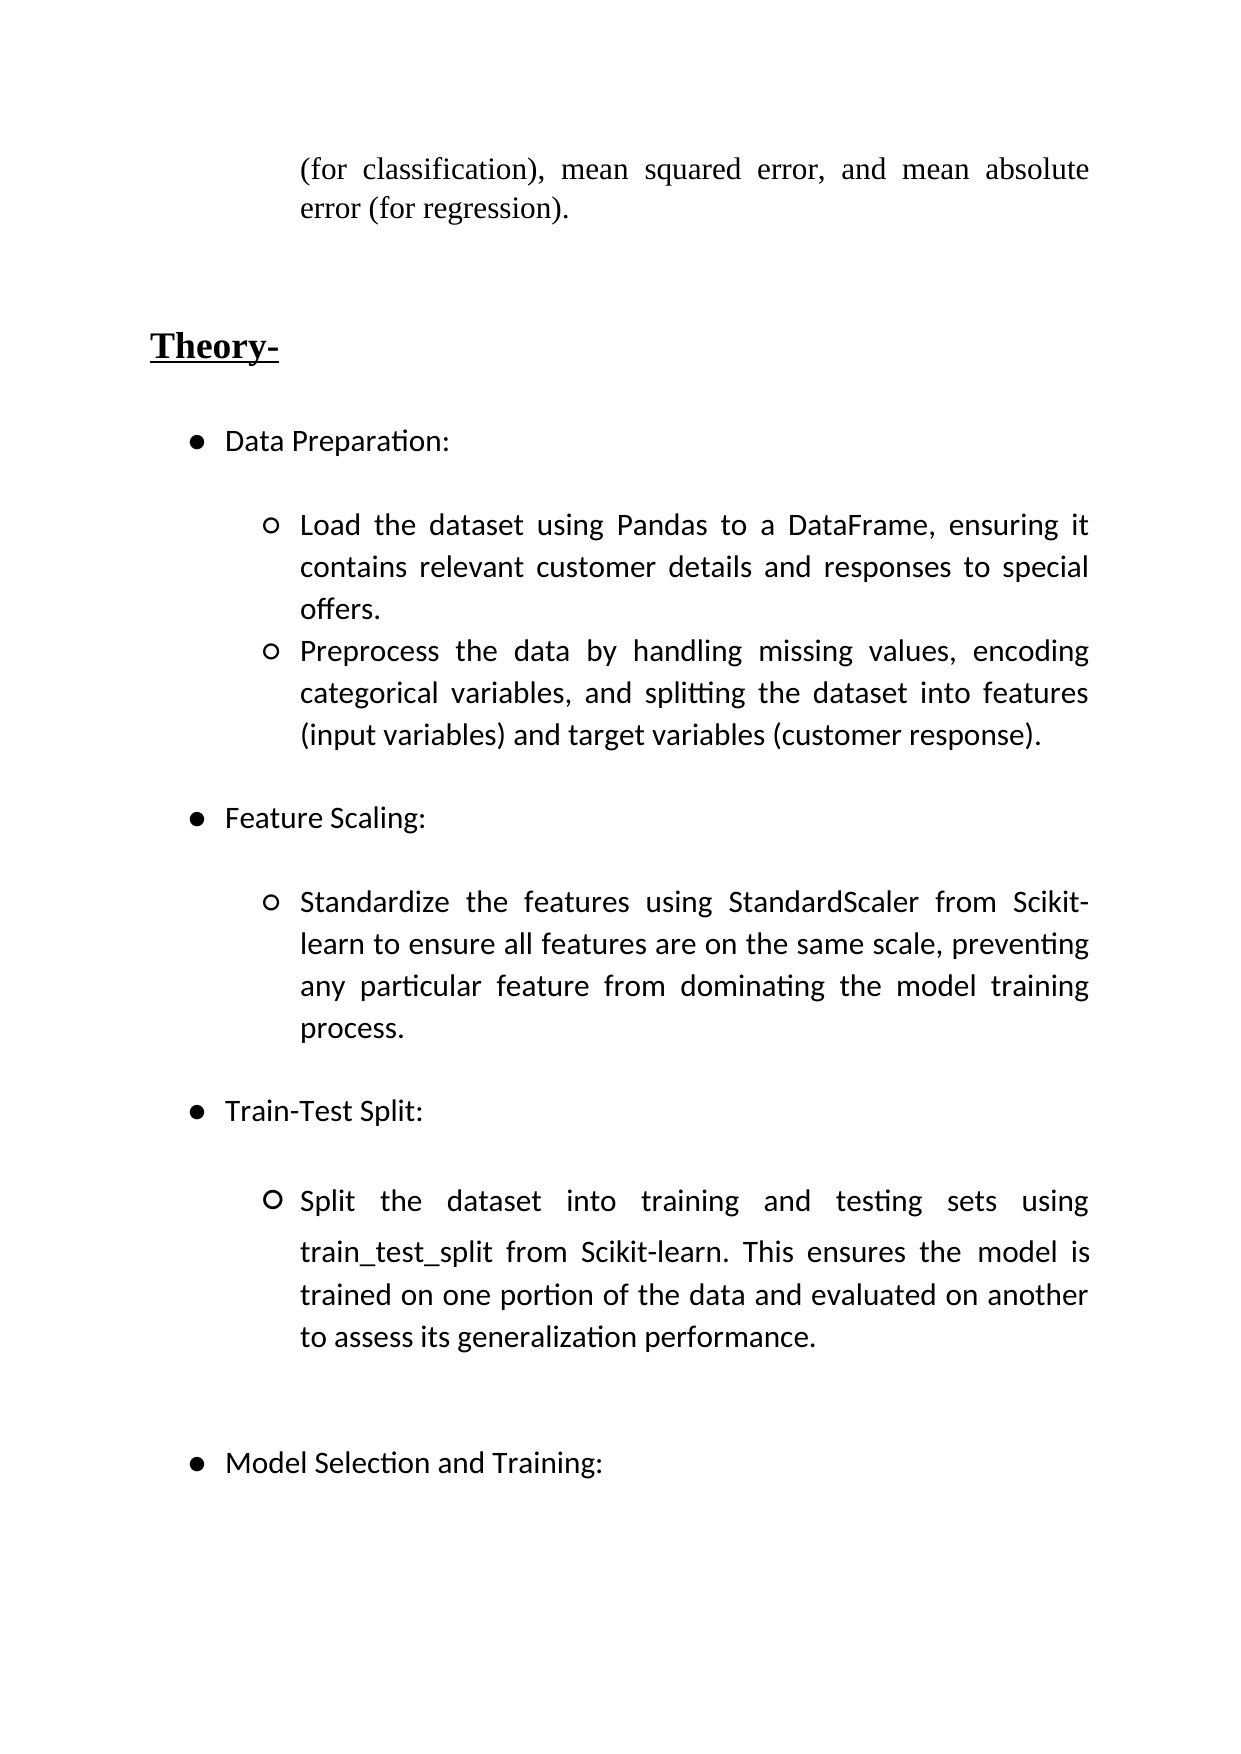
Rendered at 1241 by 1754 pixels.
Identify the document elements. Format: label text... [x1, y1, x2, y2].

text Theory- [150, 324, 1084, 367]
list Load the dataset using Pandas to a DataFrame, ensuring it contains relevant customer details and responses to special offers. [262, 505, 1090, 627]
list Feature Scaling: [187, 798, 1090, 837]
list Standardize the features using StandardScaler from Scikit-learn to ensure all features are on the same scale, preventing any particular feature from dominating the model training process. [262, 882, 1090, 1046]
list Model Selection and Training: [187, 1443, 1090, 1481]
list Data Preparation: [187, 422, 1090, 460]
list Split the dataset into training and testing sets using train_test_split from Scikit-learn. This ensures the model is trained on one portion of the data and evaluated on another to assess its generalization performance. [262, 1175, 1090, 1355]
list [262, 150, 1090, 225]
list Preprocess the data by handling missing values, encoding categorical variables, and splitting the dataset into features (input variables) and target variables (customer response). [262, 631, 1090, 753]
list Train-Test Split: [187, 1092, 1090, 1130]
